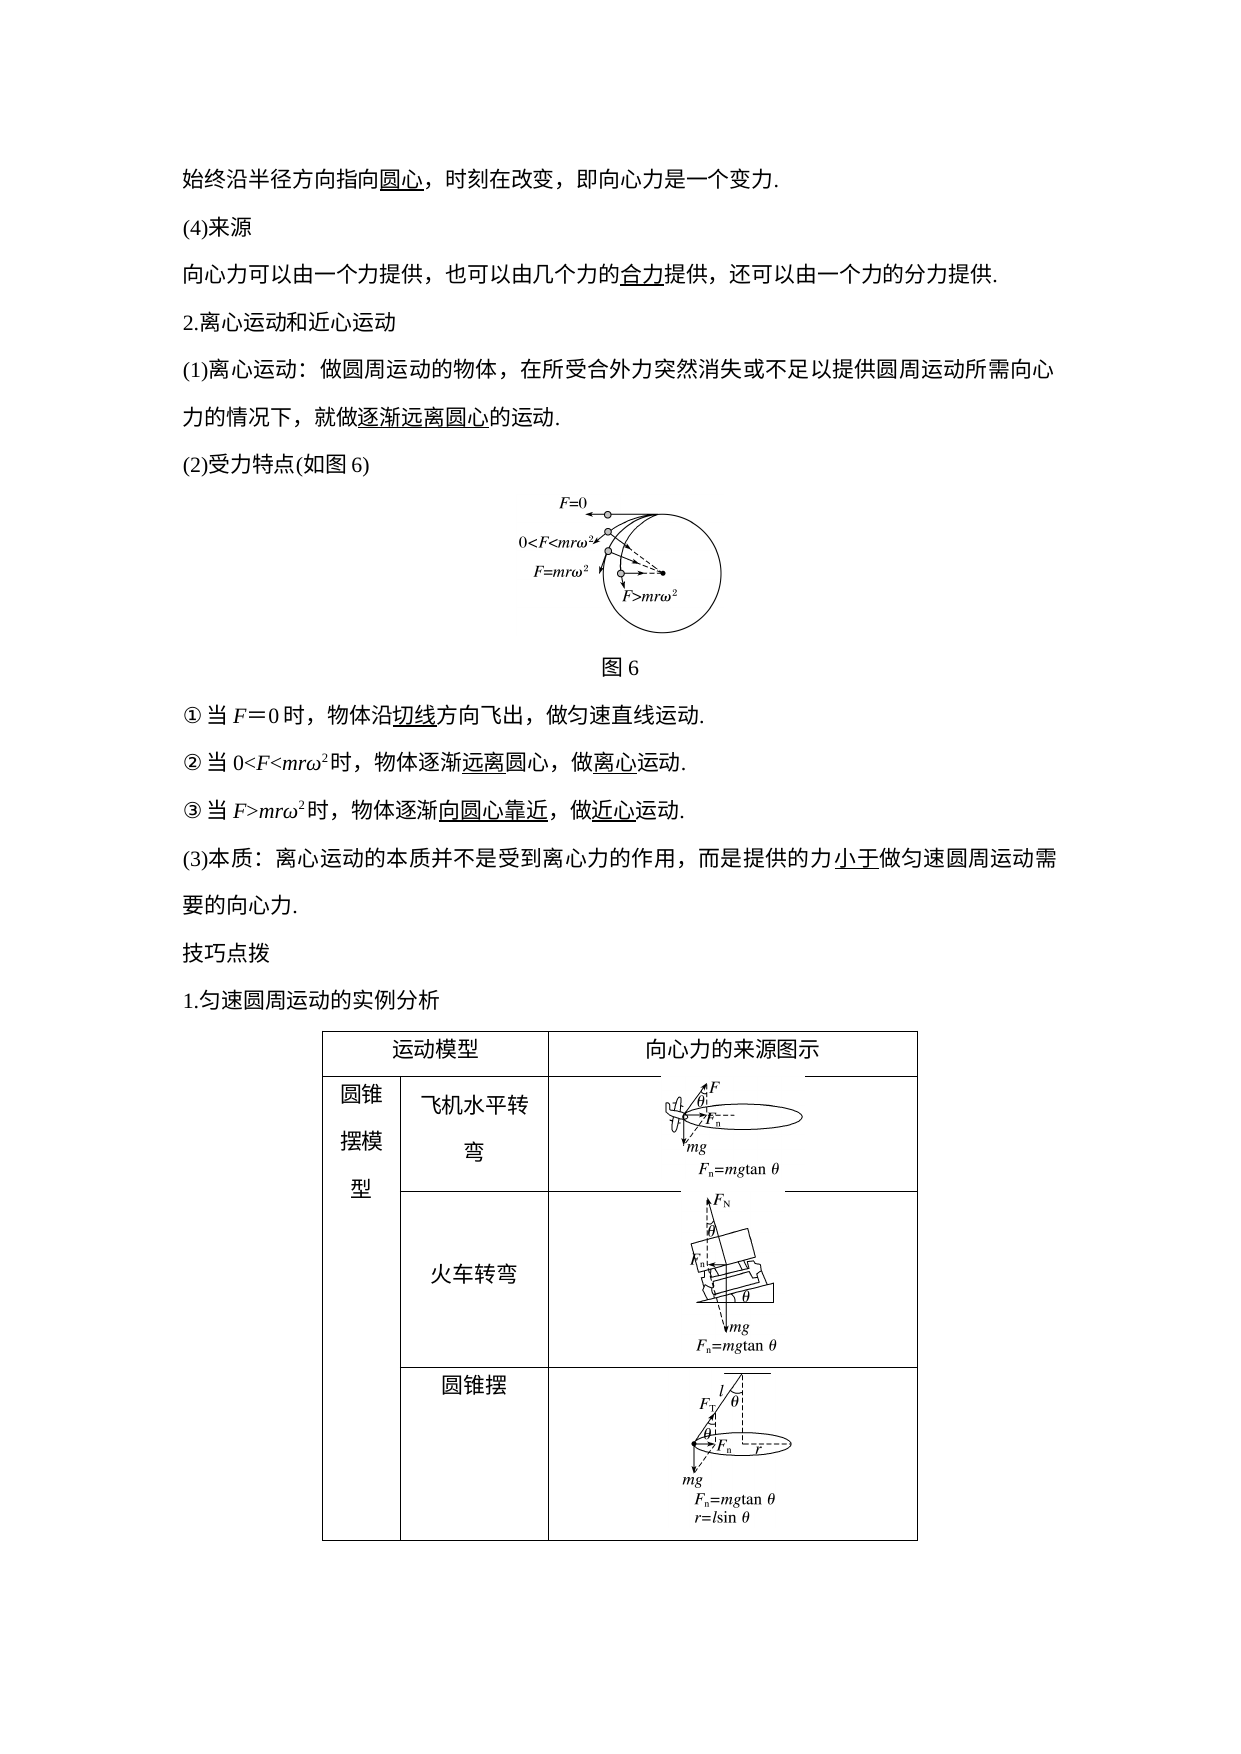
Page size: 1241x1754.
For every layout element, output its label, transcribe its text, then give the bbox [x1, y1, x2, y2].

table_cell [549, 1077, 917, 1191]
picture [681, 1191, 785, 1355]
table_cell [549, 1192, 917, 1367]
text 1.匀速圆周运动的实例分析 [183, 983, 1058, 1015]
text 2.离心运动和近心运动 [183, 304, 1058, 336]
table_cell 飞机水平转弯 [401, 1077, 548, 1191]
text (1)离心运动：做圆周运动的物体，在所受合外力突然消失或不足以提供圆周运动所需向心力的情况下，就做逐渐远离圆心的运动. [183, 352, 1058, 431]
text (4)来源 [183, 209, 1058, 241]
table_cell [549, 1368, 917, 1540]
table_header 向心力的来源图示 [549, 1032, 917, 1076]
table_cell 圆锥摆模型 [323, 1077, 400, 1540]
text ②当0<F<mrω2时，物体逐渐远离圆心，做离心运动. [183, 745, 1058, 777]
text (2)受力特点(如图6) [183, 447, 1058, 479]
table_header 运动模型 [323, 1032, 548, 1076]
text 技巧点拨 [183, 936, 1058, 967]
text 图6 [183, 650, 1058, 682]
text 向心力可以由一个力提供，也可以由几个力的合力提供，还可以由一个力的分力提供. [183, 257, 1058, 289]
text ①当F＝0时，物体沿切线方向飞出，做匀速直线运动. [183, 698, 1058, 729]
text ③当F>mrω2时，物体逐渐向圆心靠近，做近心运动. [183, 793, 1058, 825]
picture [516, 494, 724, 636]
table_cell 火车转弯 [401, 1192, 548, 1367]
picture [661, 1076, 805, 1179]
text (3)本质：离心运动的本质并不是受到离心力的作用，而是提供的力小于做匀速圆周运动需要的向心力. [183, 841, 1058, 920]
text 始终沿半径方向指向圆心，时刻在改变，即向心力是一个变力. [183, 162, 1058, 194]
picture [668, 1368, 797, 1528]
table_cell 圆锥摆 [401, 1368, 548, 1540]
